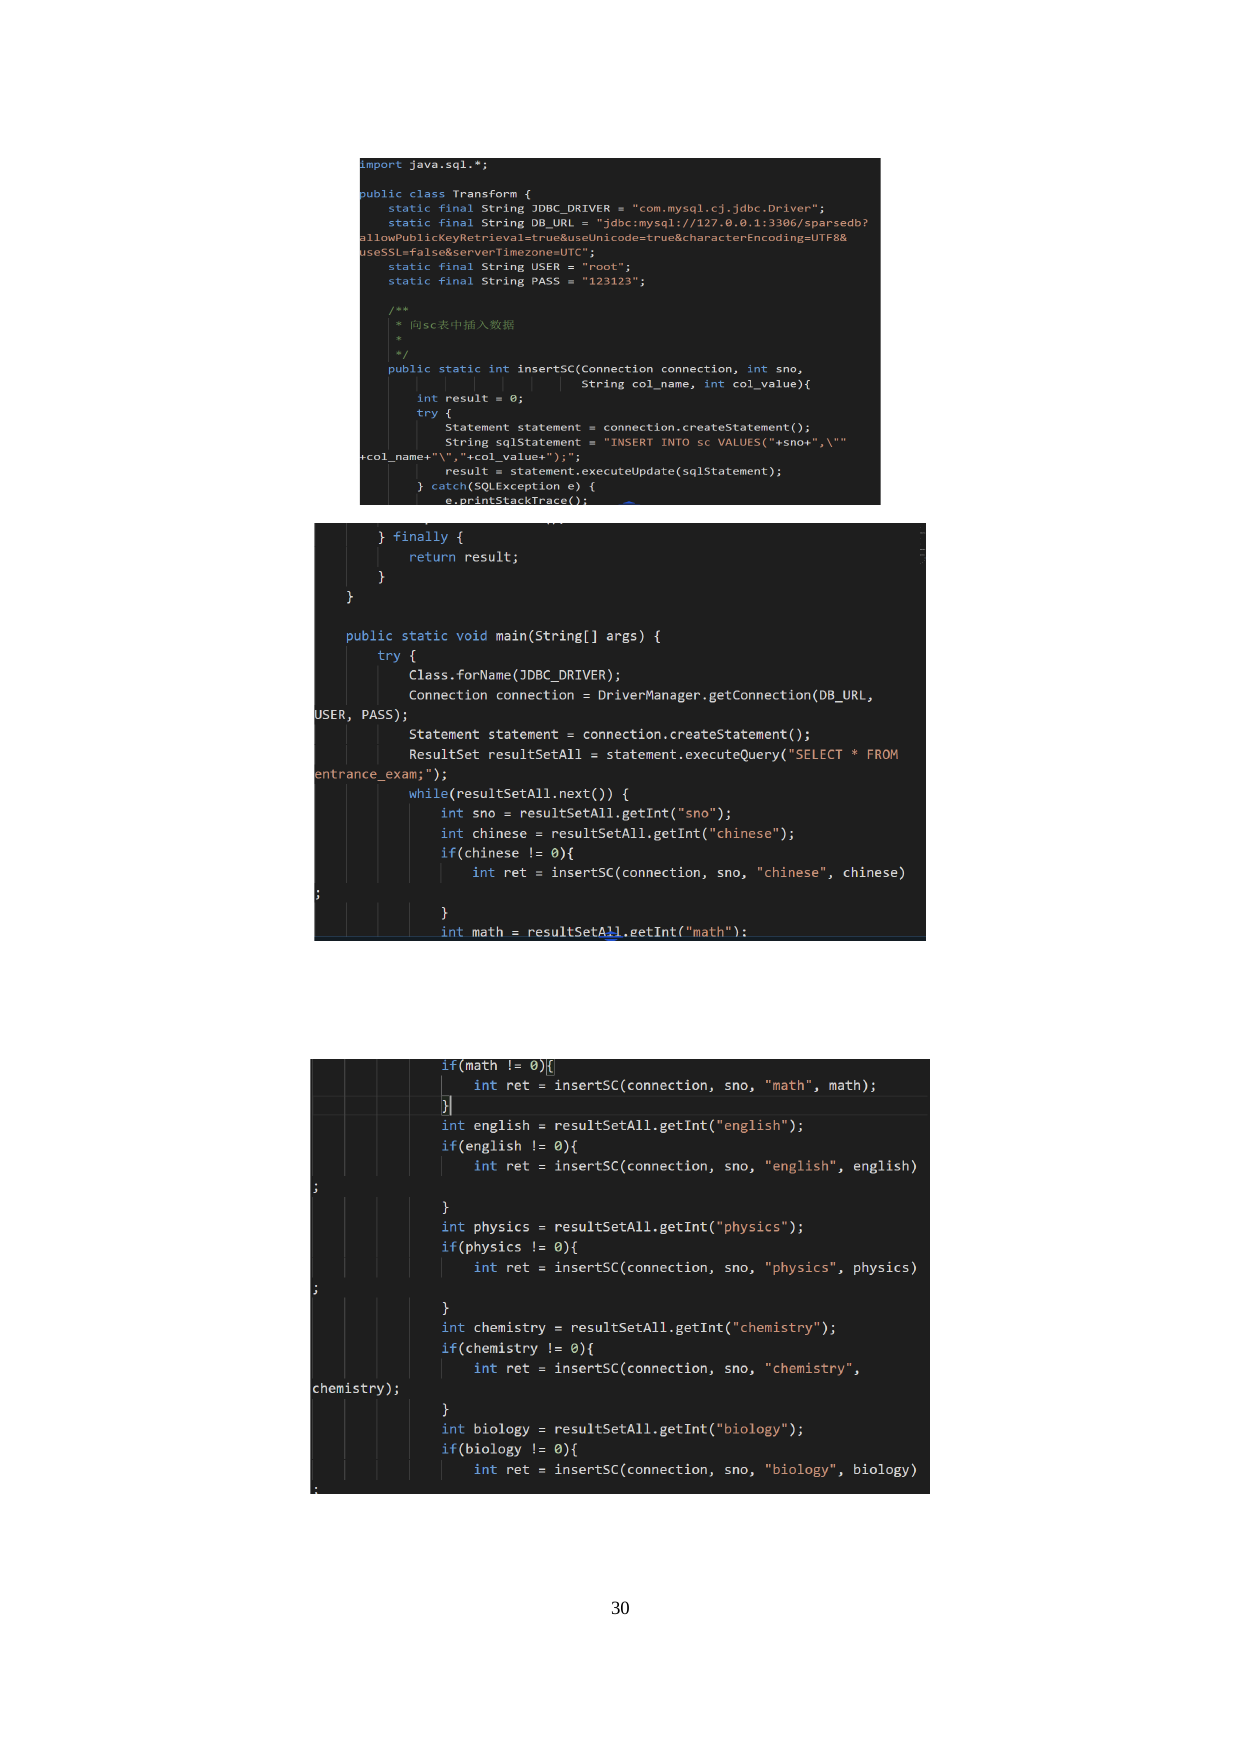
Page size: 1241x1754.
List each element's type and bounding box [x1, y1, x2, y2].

picture [314, 523, 926, 941]
picture [359, 158, 881, 505]
picture [310, 1059, 930, 1494]
